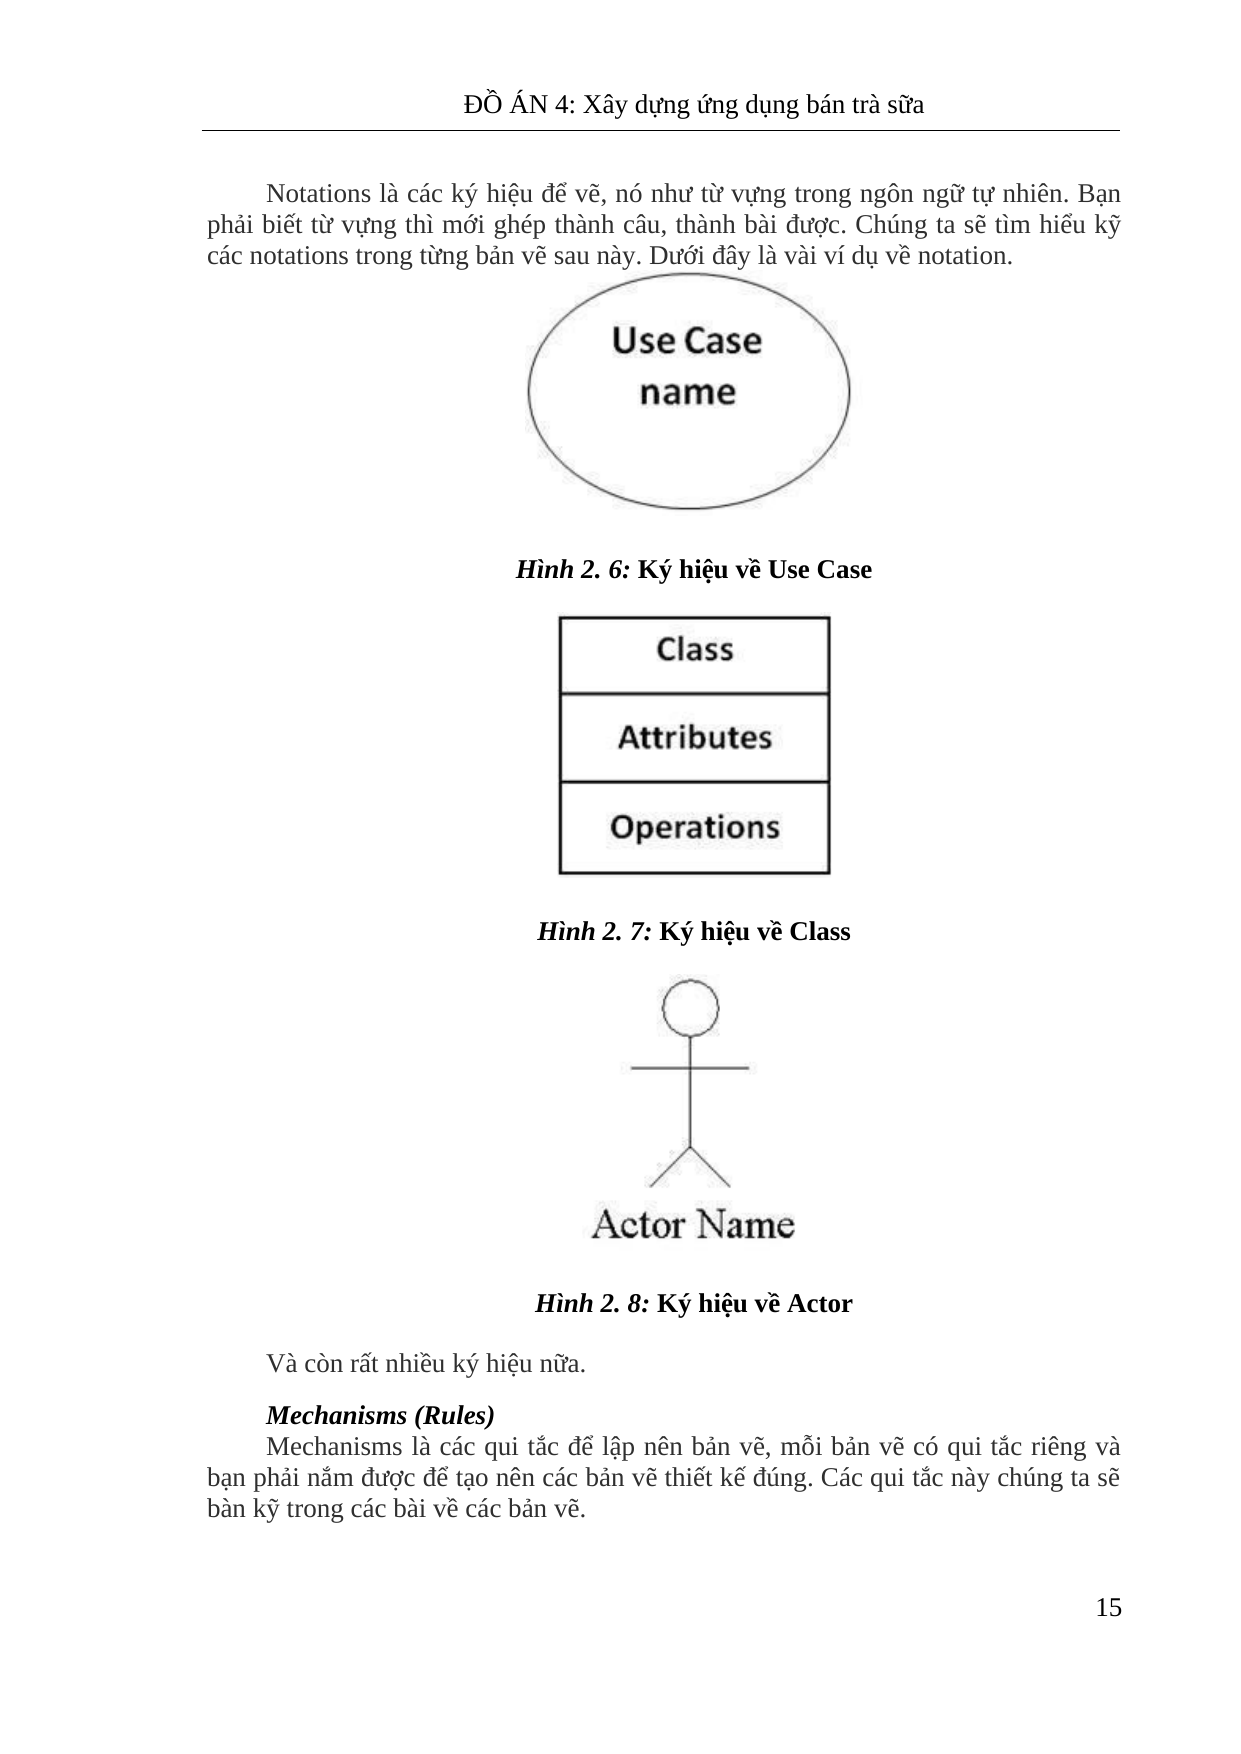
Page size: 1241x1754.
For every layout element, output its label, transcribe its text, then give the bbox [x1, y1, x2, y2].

text Mechanisms (Rules) [207, 1399, 1122, 1430]
picture [582, 974, 806, 1251]
picture [557, 612, 832, 878]
text Và còn rất nhiều ký hiệu nữa. [207, 1347, 1122, 1378]
picture [525, 270, 863, 516]
text Notations là các ký hiệu để vẽ, nó như từ vựng trong ngôn ngữ tự nhiên. Bạn phải biết từ vựng thì mới ghép thành câu, thành bài được. Chúng ta sẽ tìm hiểu kỹ các notations trong từng bản vẽ sau này. Dưới đây là vài ví dụ về notation. [207, 177, 1122, 271]
text Mechanisms là các qui tắc để lập nên bản vẽ, mỗi bản vẽ có qui tắc riêng và bạn phải nắm được để tạo nên các bản vẽ thiết kế đúng. Các qui tắc này chúng ta sẽ bàn kỹ trong các bài về các bản vẽ. [207, 1430, 1122, 1523]
